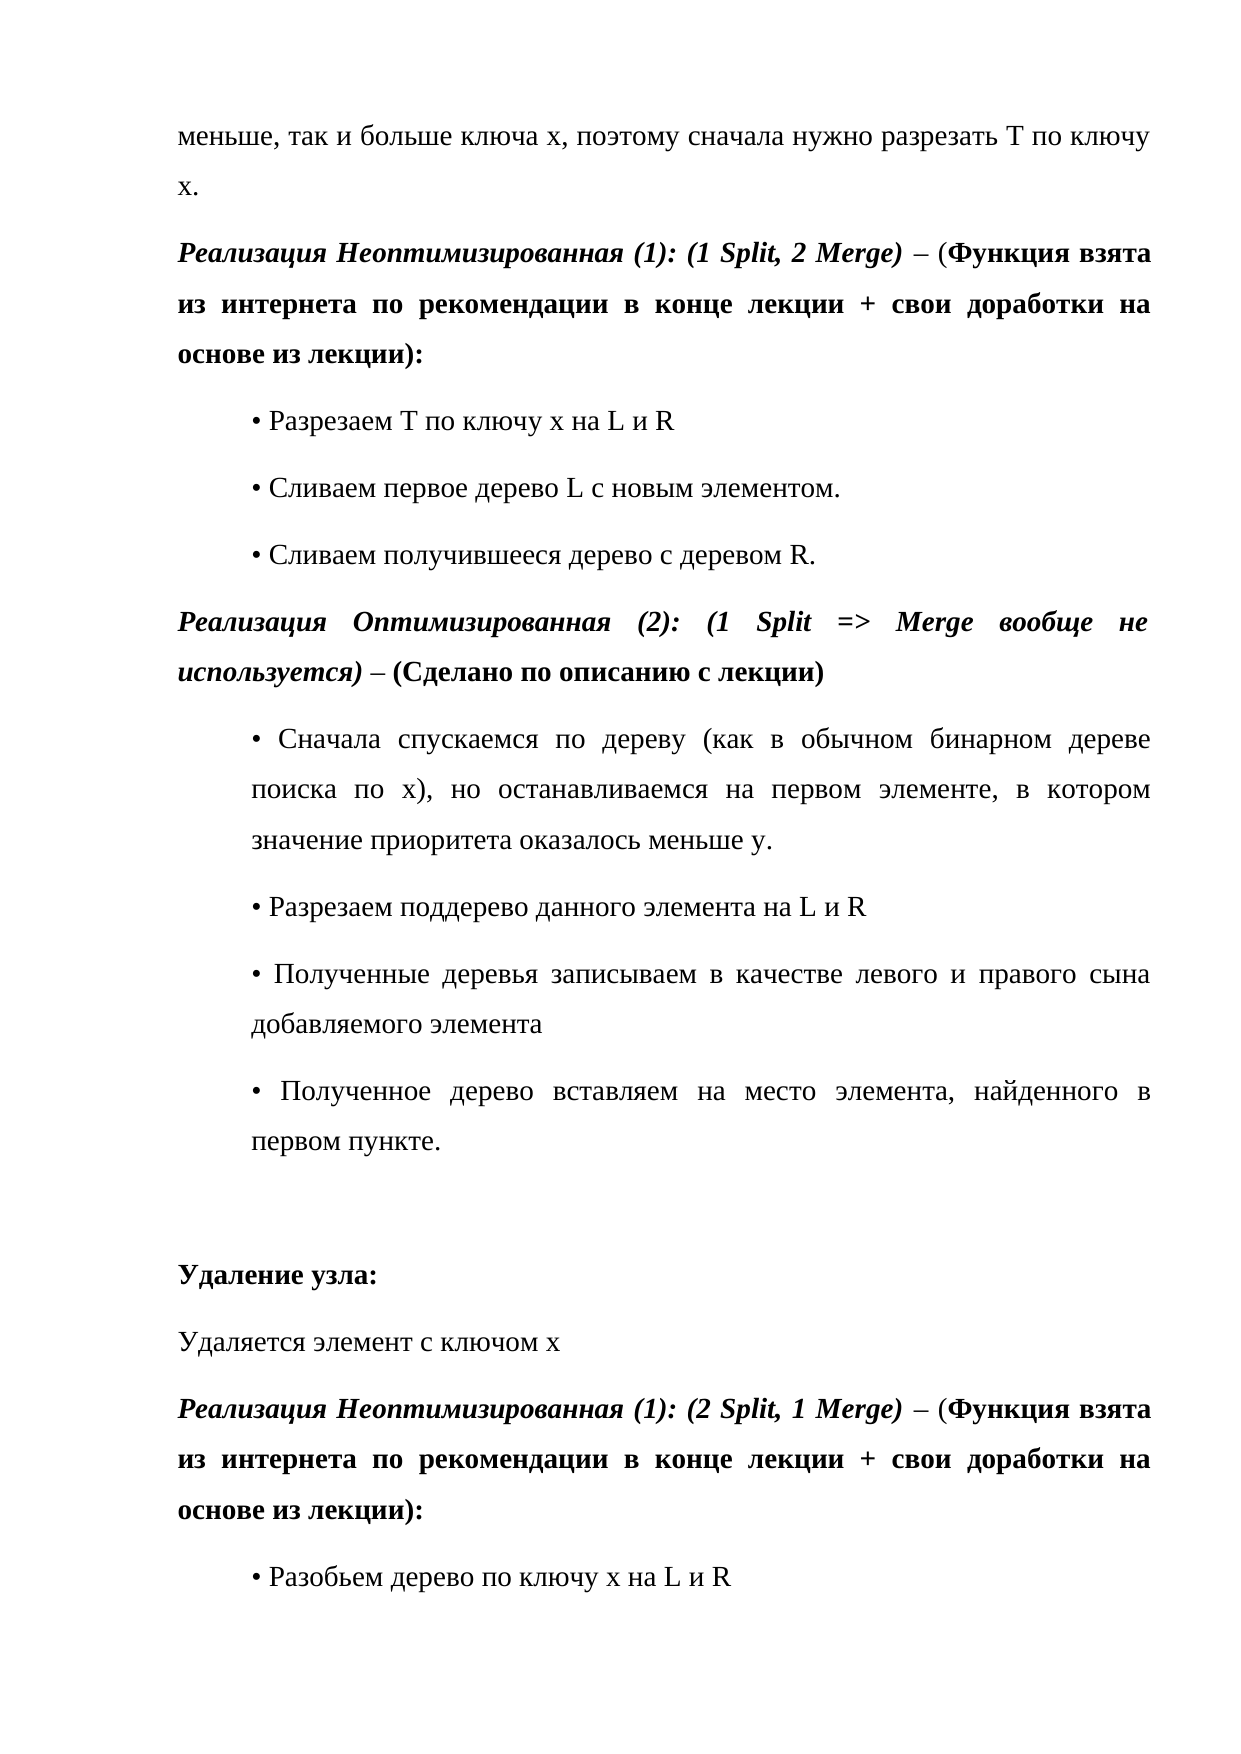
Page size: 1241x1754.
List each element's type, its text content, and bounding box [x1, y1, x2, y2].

text • Полученное дерево вставляем на место элемента, найденного в первом пункте. [251, 1073, 1152, 1157]
text Удаление узла: [177, 1257, 1152, 1291]
text • Разрезаем Т по ключу х на L и R [177, 403, 1152, 437]
text Удаляется элемент с ключом х [177, 1324, 1152, 1358]
text • Разобьем дерево по ключу х на L и R [177, 1559, 1152, 1592]
text Реализация Неоптимизированная (1): (2 Split, 1 Merge) – (Функция взята из интернета по рекомендации в конце лекции + свои доработки на основе из лекции): [177, 1391, 1152, 1526]
text • Разрезаем поддерево данного элемента на L и R [177, 889, 1152, 922]
text • Сливаем получившееся дерево с деревом R. [177, 537, 1152, 571]
text • Полученные деревья записываем в качестве левого и правого сына добавляемого элемента [251, 956, 1152, 1040]
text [177, 118, 1152, 202]
text Реализация Оптимизированная (2): (1 Split => Merge вообще не используется) – (Сделано по описанию с лекции) [177, 604, 1152, 688]
text Реализация Неоптимизированная (1): (1 Split, 2 Merge) – (Функция взята из интернета по рекомендации в конце лекции + свои доработки на основе из лекции): [177, 235, 1152, 369]
text • Сначала спускаемся по дереву (как в обычном бинарном дереве поиска по х), но останавливаемся на первом элементе, в котором значение приоритета оказалось меньше у. [251, 721, 1152, 855]
text • Сливаем первое дерево L с новым элементом. [177, 470, 1152, 503]
